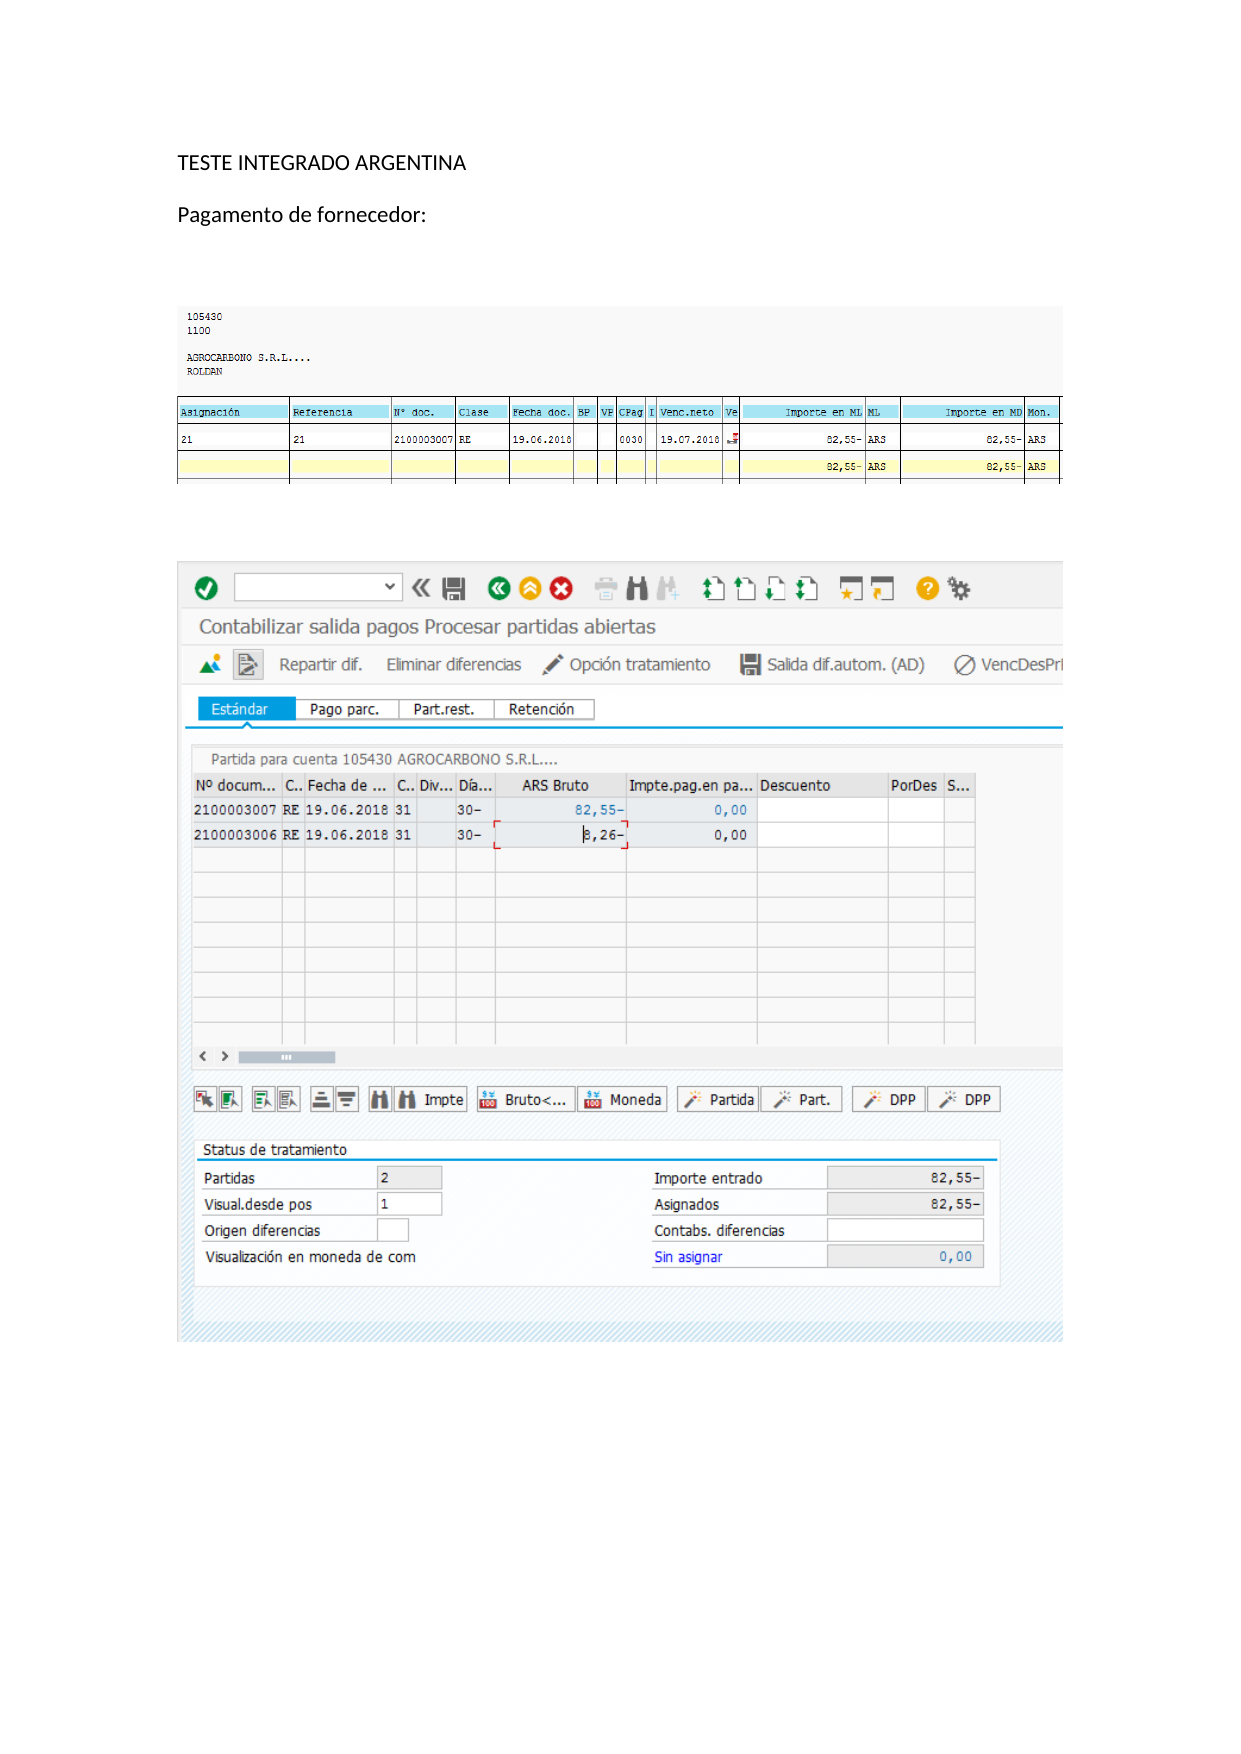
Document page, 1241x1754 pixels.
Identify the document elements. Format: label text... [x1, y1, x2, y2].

picture [177, 306, 1063, 484]
picture [221, 705, 229, 713]
text Pagamento de fornecedor: [177, 201, 1063, 229]
picture [253, 704, 257, 714]
picture [177, 561, 1063, 1342]
text TESTE INTEGRADO ARGENTINA [177, 148, 1063, 176]
